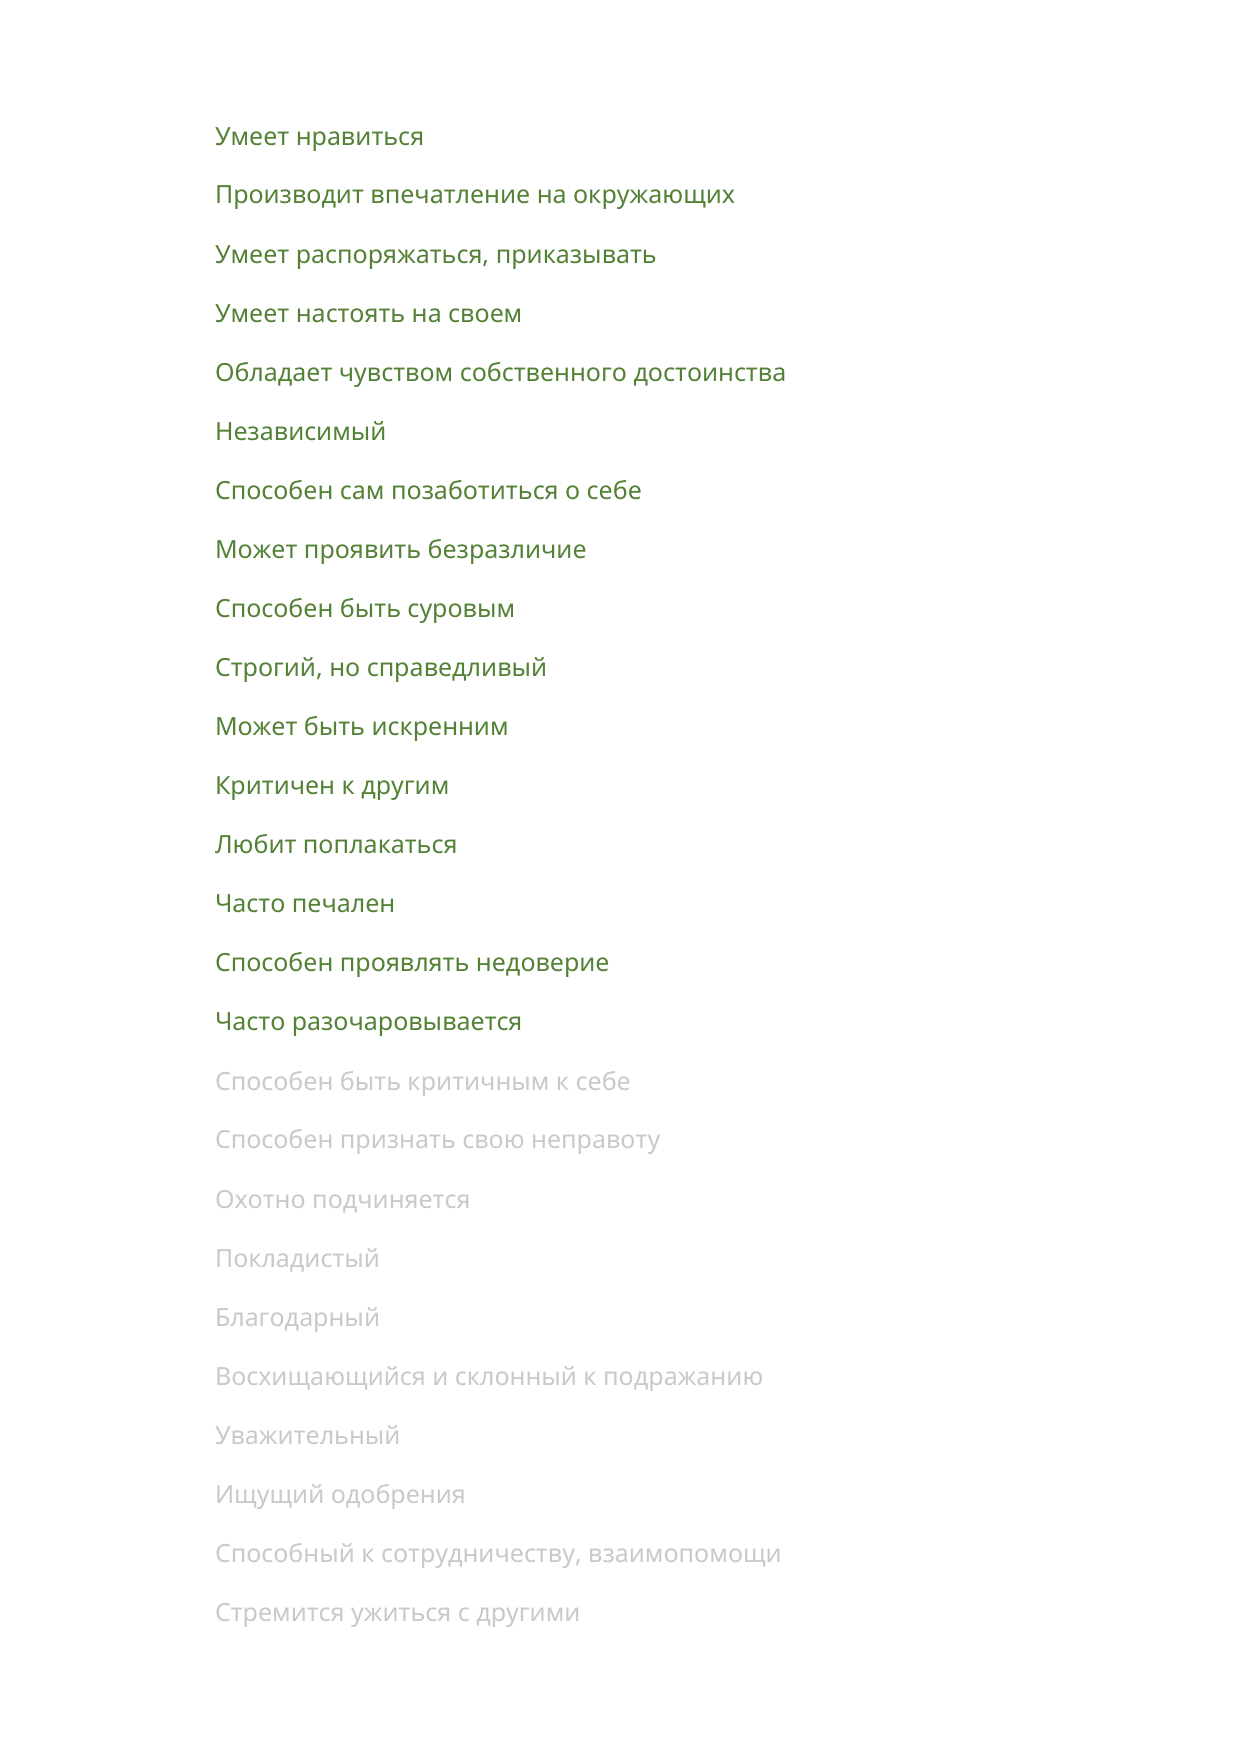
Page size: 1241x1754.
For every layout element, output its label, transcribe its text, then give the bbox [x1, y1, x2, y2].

text Уважительный [215, 1417, 1152, 1452]
text Способный к сотрудничеству, взаимопомощи [215, 1536, 1152, 1570]
text Благодарный [215, 1299, 1152, 1333]
text Производит впечатление на окружающих [215, 177, 1152, 211]
text Любит поплакаться [215, 827, 1152, 861]
text Может проявить безразличие [215, 532, 1152, 566]
text Способен быть суровым [215, 591, 1152, 625]
text Независимый [215, 413, 1152, 447]
text Восхищающийся и склонный к подражанию [215, 1358, 1152, 1392]
text Охотно подчиняется [215, 1181, 1152, 1215]
text Часто печален [215, 886, 1152, 920]
text Ищущий одобрения [215, 1477, 1152, 1511]
text Способен признать свою неправоту [215, 1122, 1152, 1156]
text Часто разочаровывается [215, 1004, 1152, 1038]
text Обладает чувством собственного достоинства [215, 354, 1152, 388]
text Критичен к другим [215, 768, 1152, 802]
text Способен проявлять недоверие [215, 945, 1152, 979]
text Умеет распоряжаться, приказывать [215, 236, 1152, 270]
text Умеет нравиться [215, 118, 1152, 152]
text Стремится ужиться с другими [215, 1595, 1152, 1629]
text Строгий, но справедливый [215, 650, 1152, 684]
text Способен сам позаботиться о себе [215, 472, 1152, 507]
text Способен быть критичным к себе [215, 1063, 1152, 1097]
text Может быть искренним [215, 709, 1152, 743]
text Покладистый [215, 1240, 1152, 1274]
text Умеет настоять на своем [215, 295, 1152, 329]
